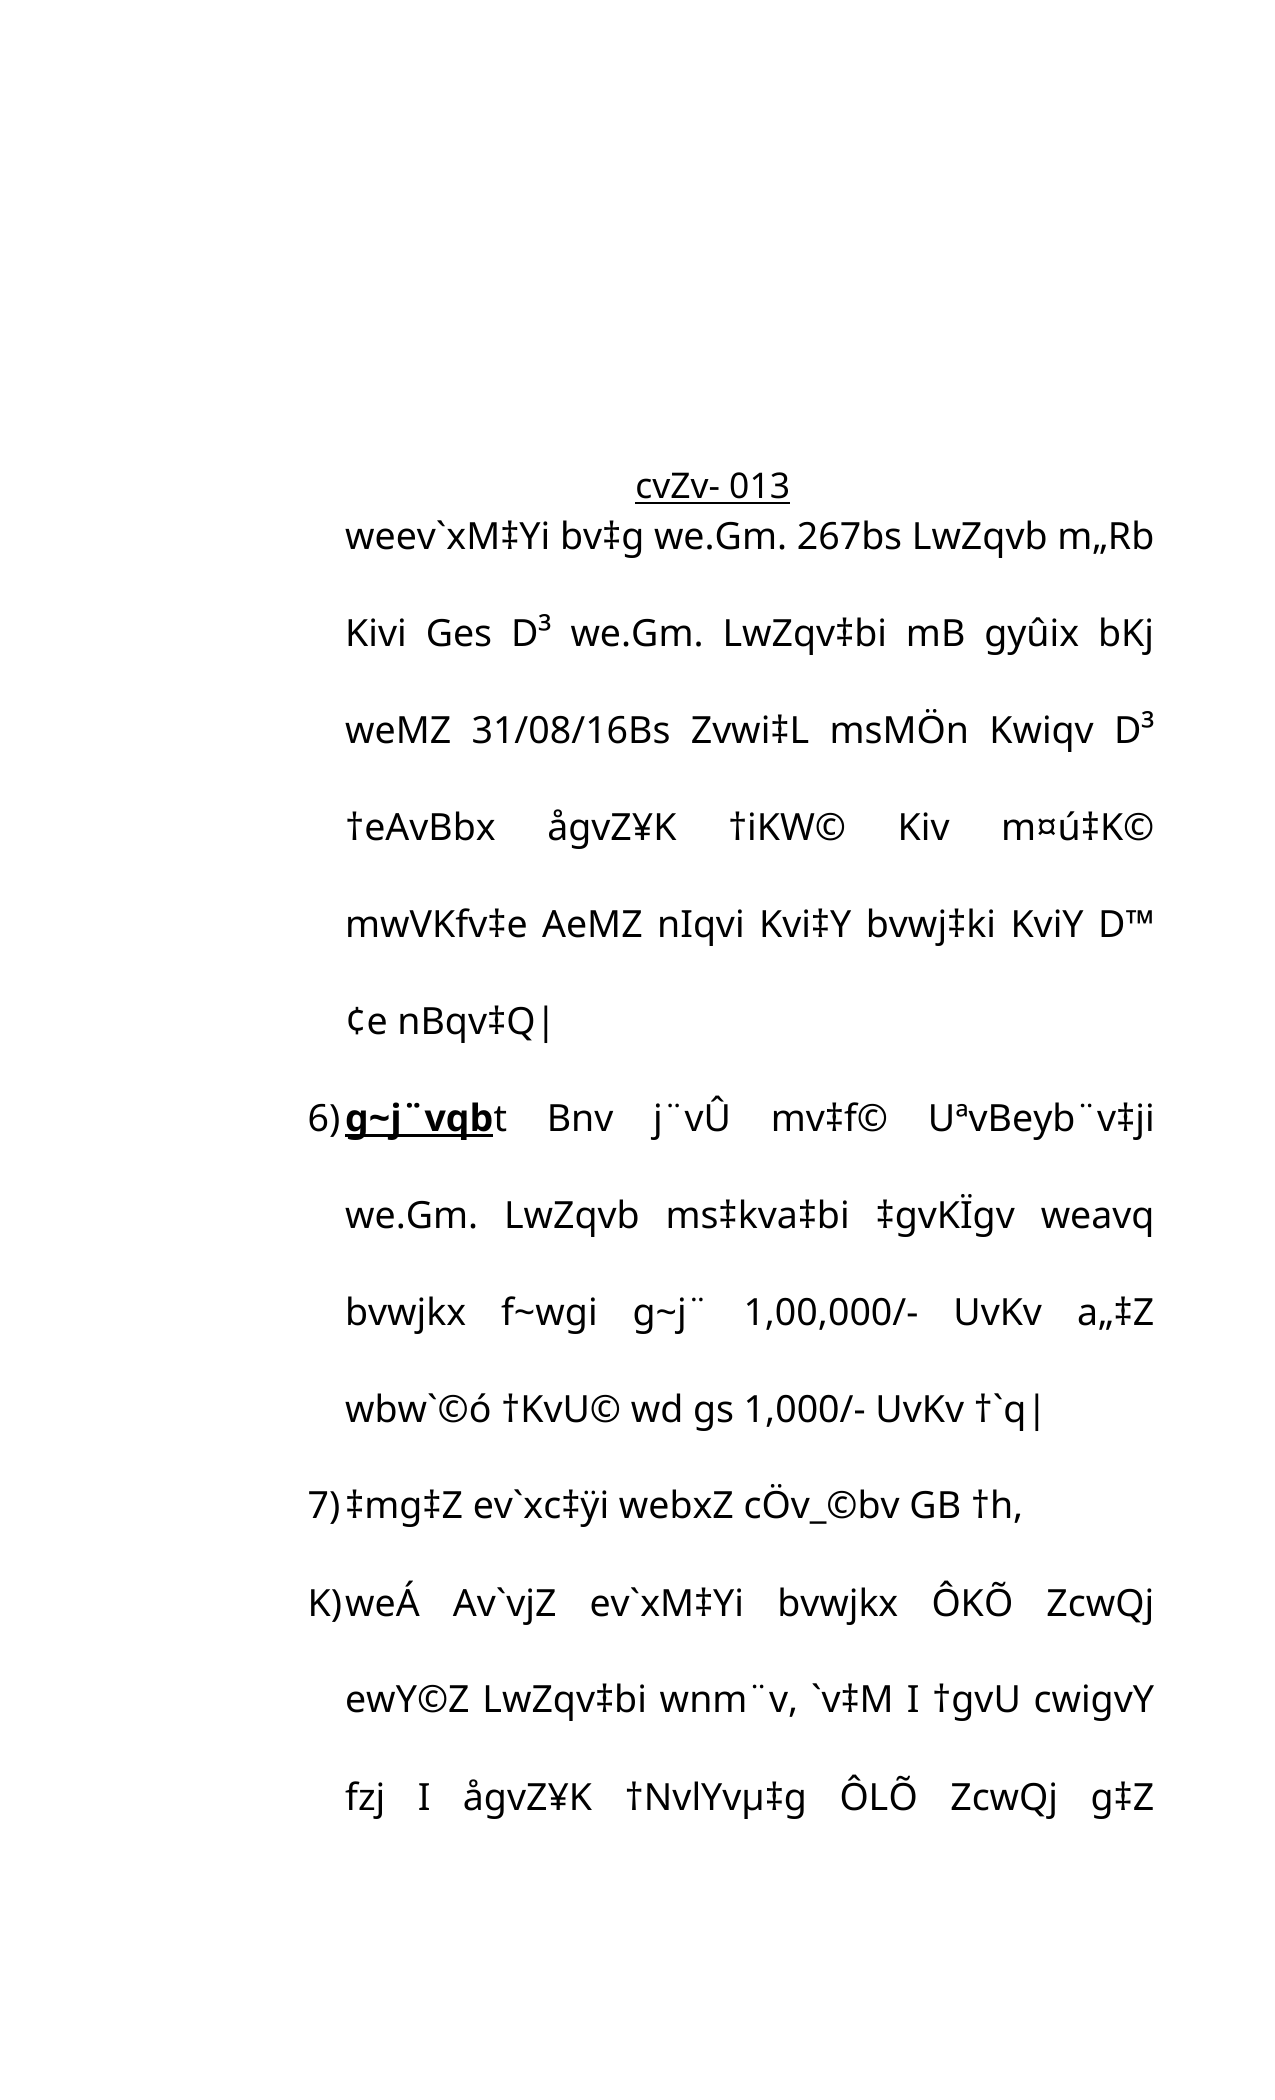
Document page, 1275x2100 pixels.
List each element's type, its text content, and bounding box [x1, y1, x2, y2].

list ‡mg‡Z ev`xc‡ÿi webxZ cÖv_©bv GB †h, [307, 1479, 1155, 1530]
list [307, 509, 1155, 1045]
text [307, 1576, 1155, 1821]
list g~j¨vqbt Bnv j¨vÛ mv‡f© UªvBeyb¨v‡ji we.Gm. LwZqvb ms‡kva‡bi ‡gvKÏgv weavq bvwjkx f~wgi g~j¨ 1,00,000/- UvKv a„‡Z wbw`©ó †KvU© wd gs 1,000/- UvKv †`q| [307, 1091, 1155, 1433]
